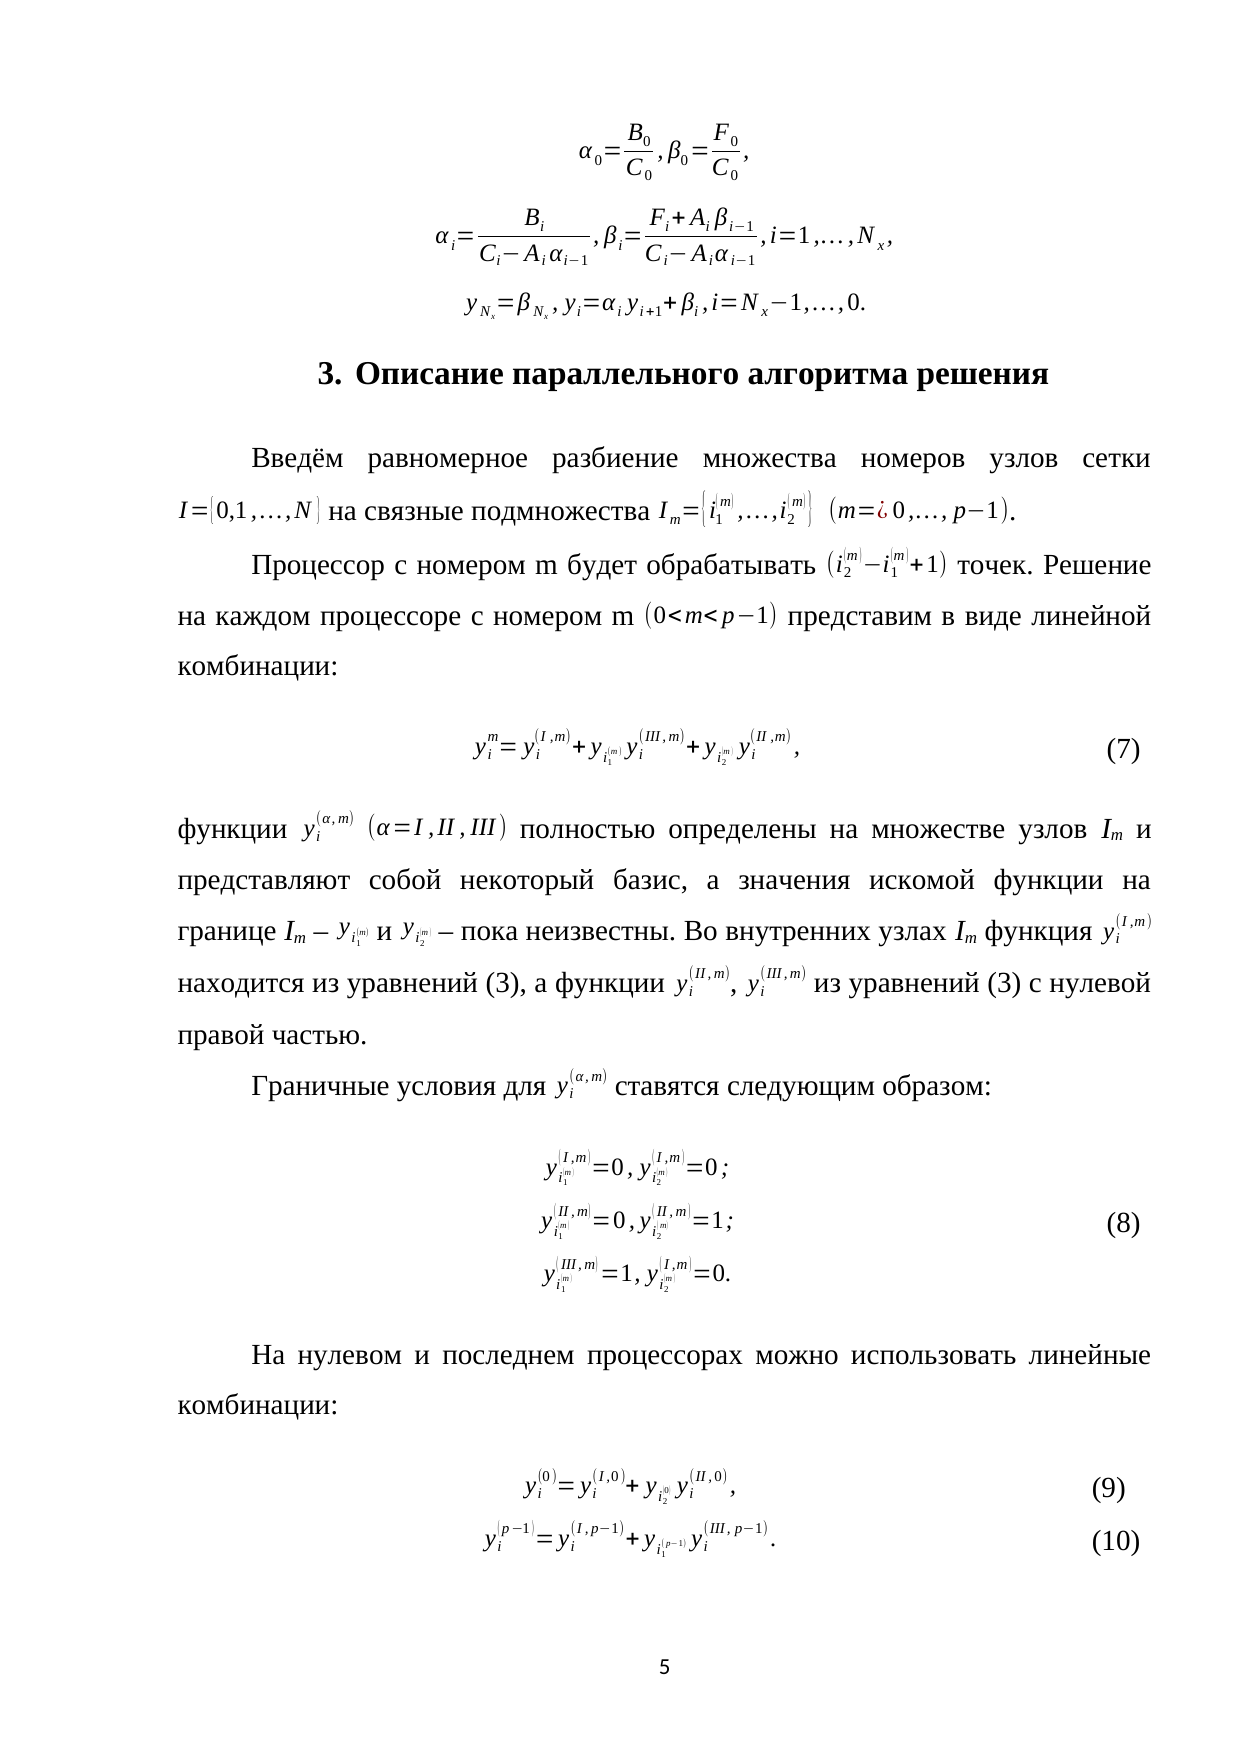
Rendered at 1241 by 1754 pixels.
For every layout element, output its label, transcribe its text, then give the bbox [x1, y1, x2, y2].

table_header [177, 1467, 1007, 1520]
text функции полностью определены на множестве узлов Im и представляют собой некоторый базис, а значения искомой функции на границе Im – и – пока неизвестны. Во внутренних узлах Im функция находится из уравнений (3), а функции , из уравнений (3) с нулевой правой частью. [177, 810, 1152, 1050]
text Граничные условия для ставятся следующим образом: [177, 1067, 1152, 1102]
table_cell (10) [1007, 1520, 1152, 1573]
table_header (7) [1021, 728, 1152, 781]
text Введём равномерное разбиение множества номеров узлов сетки на связные подмножества . [177, 440, 1152, 529]
subtitle Описание параллельного алгоритма решения [215, 353, 1152, 392]
table_header [177, 728, 1021, 781]
text На нулевом и последнем процессорах можно использовать линейные комбинации: [177, 1337, 1152, 1421]
table_header (8) [1021, 1148, 1152, 1308]
table_header [177, 1148, 1021, 1308]
table_header (9) [1007, 1467, 1152, 1520]
table_cell [177, 1520, 1007, 1573]
text Процессор с номером m будет обрабатывать точек. Решение на каждом процессоре с номером m представим в виде линейной комбинации: [177, 546, 1152, 682]
